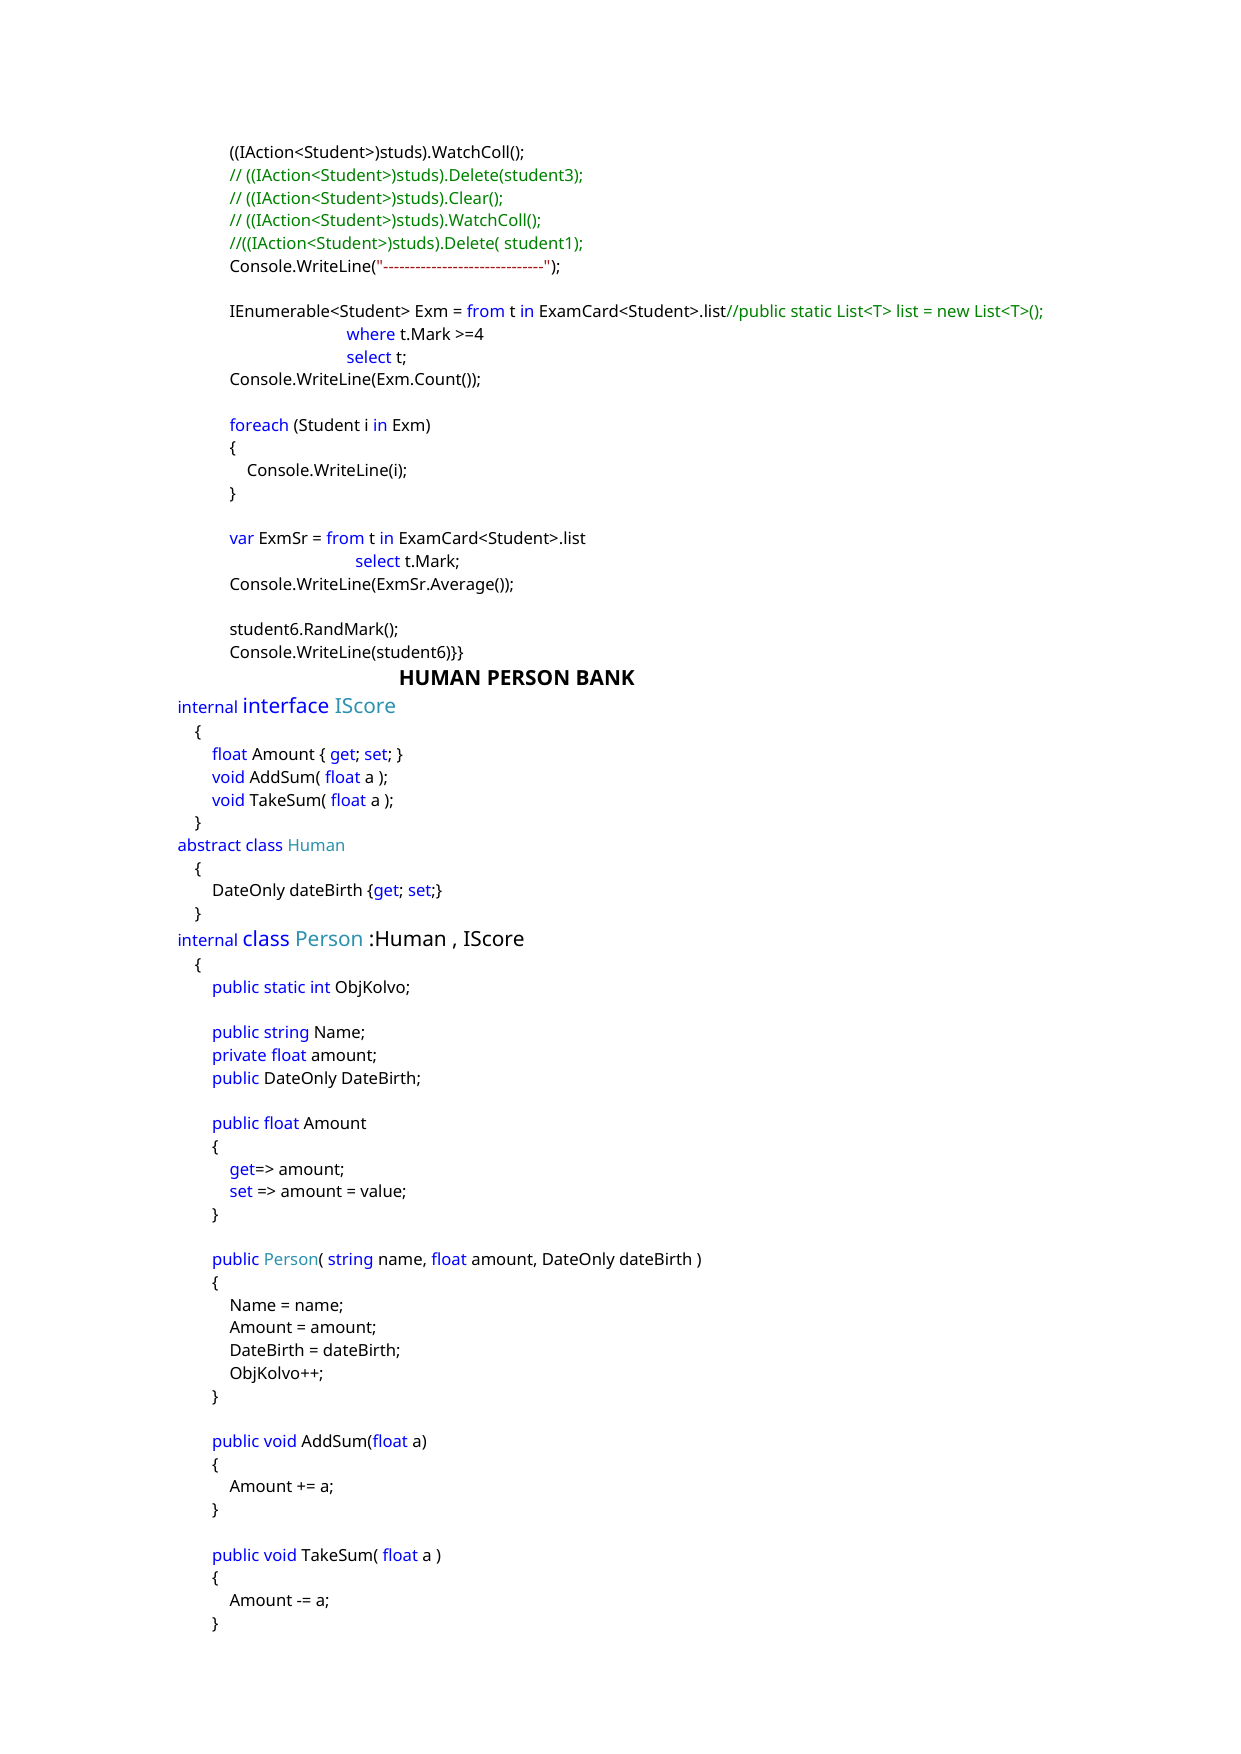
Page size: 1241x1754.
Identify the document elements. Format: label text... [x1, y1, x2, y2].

text Amount = amount; [177, 1316, 1152, 1339]
text { [177, 856, 1152, 879]
text } [177, 1611, 1152, 1634]
text public Person( string name, float amount, DateOnly dateBirth ) [177, 1248, 1152, 1271]
text set => amount = value; [177, 1180, 1152, 1203]
text } [177, 902, 1152, 924]
text ObjKolvo++; [177, 1362, 1152, 1384]
text float Amount { get; set; } [177, 743, 1152, 765]
text Console.WriteLine(ExmSr.Average()); [177, 572, 1152, 595]
text } [177, 811, 1152, 833]
text void TakeSum( float a ); [177, 788, 1152, 811]
text { [177, 1452, 1152, 1475]
text ((IAction<Student>)studs).WatchColl(); [177, 141, 1152, 163]
text public string Name; [177, 1021, 1152, 1044]
text // ((IAction<Student>)studs).Clear(); [177, 186, 1152, 209]
text where t.Mark >=4 [177, 322, 1152, 345]
text select t; [177, 345, 1152, 368]
text { [177, 1566, 1152, 1589]
text public void TakeSum( float a ) [177, 1543, 1152, 1566]
text abstract class Human [177, 833, 1152, 856]
text internal class Person :Human , IScore [177, 924, 1152, 953]
text internal interface IScore [177, 692, 1152, 720]
text DateBirth = dateBirth; [177, 1339, 1152, 1362]
text { [177, 720, 1152, 743]
text // ((IAction<Student>)studs).WatchColl(); [177, 209, 1152, 232]
text } [177, 481, 1152, 504]
text // ((IAction<Student>)studs).Delete(student3); [177, 163, 1152, 186]
text Console.WriteLine(Exm.Count()); [177, 368, 1152, 391]
text DateOnly dateBirth {get; set;} [177, 879, 1152, 902]
text var ExmSr = from t in ExamCard<Student>.list [177, 527, 1152, 549]
text Console.WriteLine(student6)}} [177, 640, 1152, 663]
text Name = name; [177, 1293, 1152, 1316]
text { [177, 436, 1152, 459]
text //((IAction<Student>)studs).Delete( student1); [177, 232, 1152, 254]
text { [177, 1134, 1152, 1157]
text private float amount; [177, 1044, 1152, 1066]
text public float Amount [177, 1112, 1152, 1134]
text } [177, 1384, 1152, 1407]
text public DateOnly DateBirth; [177, 1066, 1152, 1089]
text foreach (Student i in Exm) [177, 413, 1152, 436]
text { [177, 1271, 1152, 1293]
text } [177, 1203, 1152, 1225]
text void AddSum( float a ); [177, 765, 1152, 788]
text } [177, 1498, 1152, 1521]
text IEnumerable<Student> Exm = from t in ExamCard<Student>.list//public static List<T> list = new List<T>(); [177, 300, 1152, 322]
text select t.Mark; [177, 549, 1152, 572]
text Amount -= a; [177, 1589, 1152, 1611]
text { [177, 953, 1152, 976]
text public static int ObjKolvo; [177, 976, 1152, 998]
text get=> amount; [177, 1157, 1152, 1180]
text Console.WriteLine(i); [177, 459, 1152, 481]
text public void AddSum(float a) [177, 1430, 1152, 1452]
text student6.RandMark(); [177, 618, 1152, 640]
text Console.WriteLine("------------------------------"); [177, 254, 1152, 277]
text HUMAN PERSON BANK [177, 663, 1152, 692]
text Amount += a; [177, 1475, 1152, 1498]
